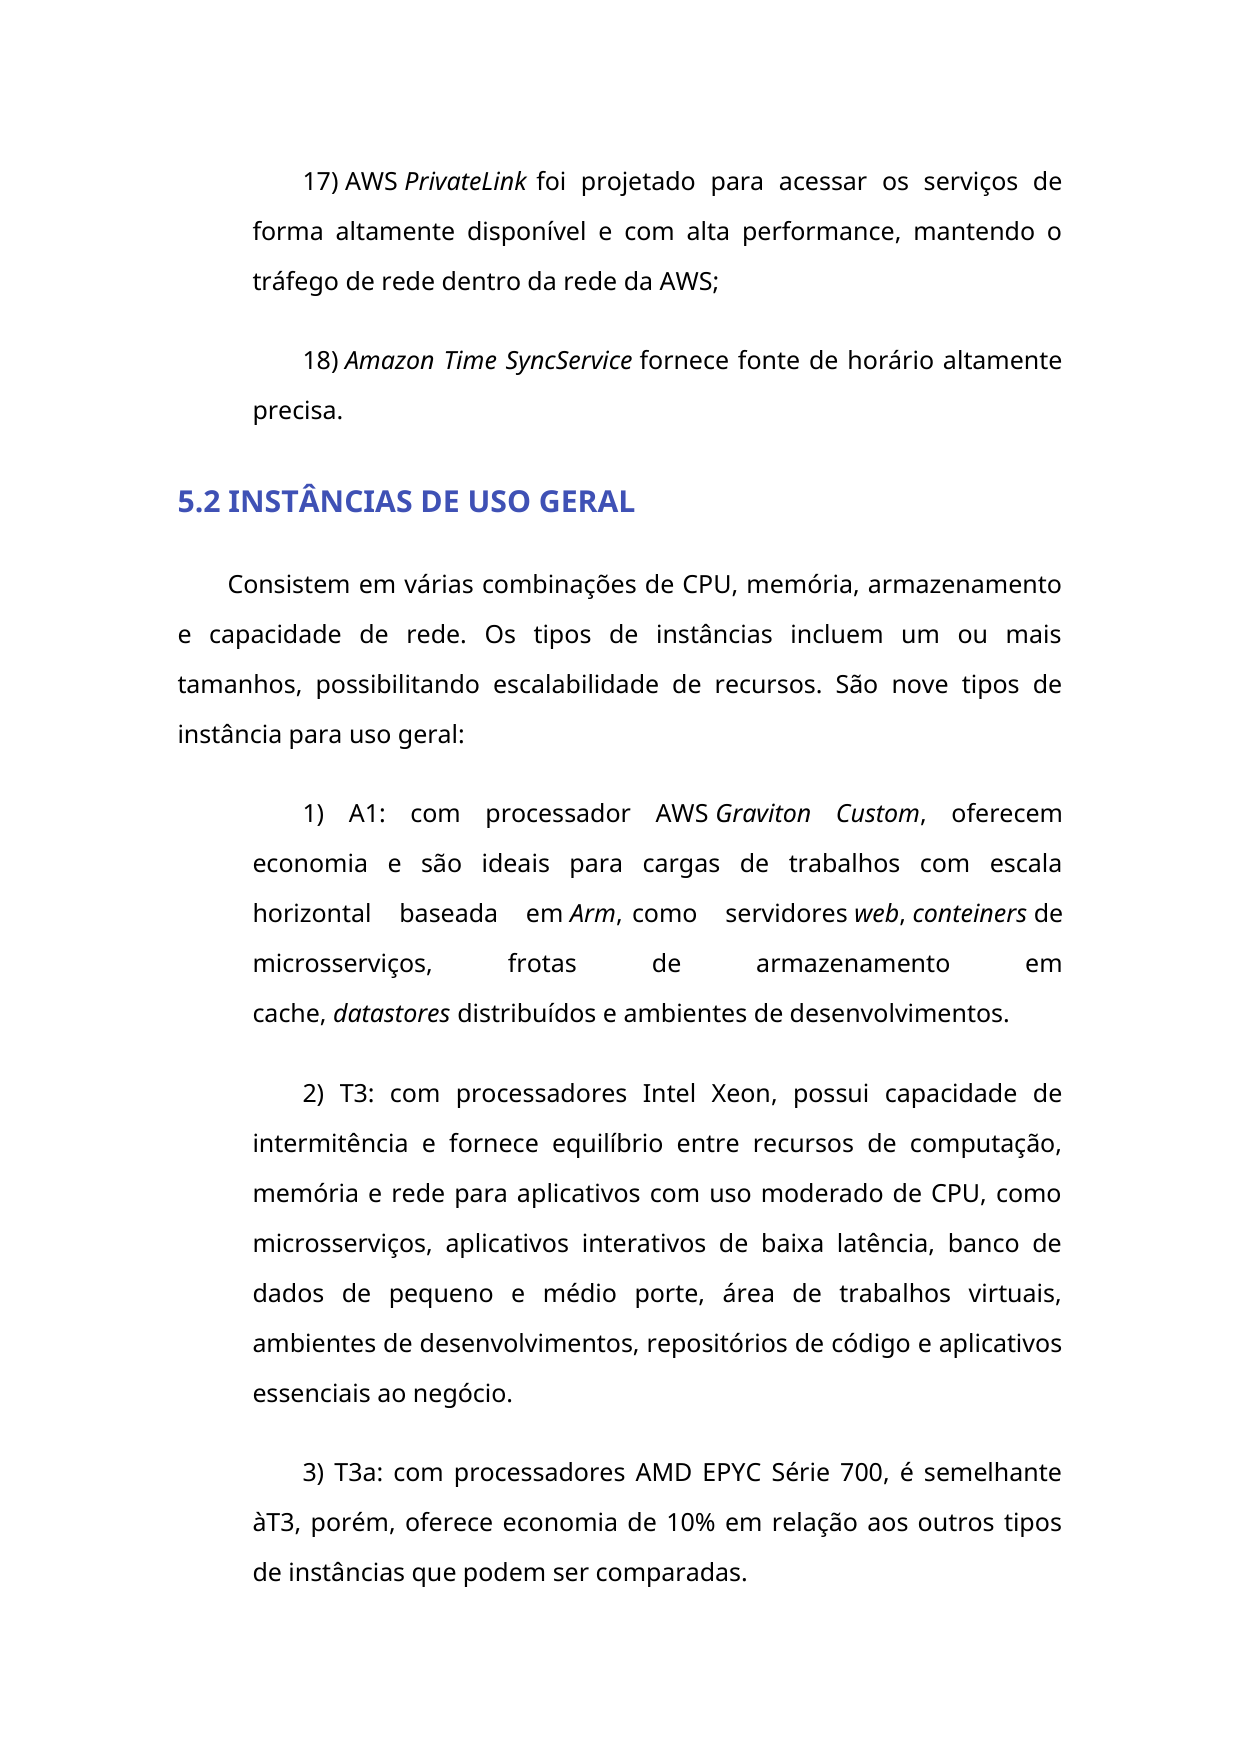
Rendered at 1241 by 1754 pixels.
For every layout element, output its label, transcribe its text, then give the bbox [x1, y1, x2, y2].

text 17) AWS PrivateLink foi projetado para acessar os serviços de forma altamente disponível e com alta performance, mantendo o tráfego de rede dentro da rede da AWS; [252, 148, 1063, 298]
text 3) T3a: com processadores AMD EPYC Série 700, é semelhante àT3, porém, oferece economia de 10% em relação aos outros tipos de instâncias que podem ser comparadas. [252, 1438, 1063, 1588]
text 5.2 INSTÂNCIAS DE USO GERAL [177, 477, 1063, 522]
text 1) A1: com processador AWS Graviton Custom, oferecem economia e são ideais para cargas de trabalhos com escala horizontal baseada em Arm, como servidores web, conteiners de microsserviços, frotas de armazenamento em cache, datastores distribuídos e ambientes de desenvolvimentos. [252, 780, 1063, 1030]
text Consistem em várias combinações de CPU, memória, armazenamento e capacidade de rede. Os tipos de instâncias incluem um ou mais tamanhos, possibilitando escalabilidade de recursos. São nove tipos de instância para uso geral: [177, 551, 1063, 751]
text 18) Amazon Time SyncService fornece fonte de horário altamente precisa. [252, 327, 1063, 427]
text 2) T3: com processadores Intel Xeon, possui capacidade de intermitência e fornece equilíbrio entre recursos de computação, memória e rede para aplicativos com uso moderado de CPU, como microsserviços, aplicativos interativos de baixa latência, banco de dados de pequeno e médio porte, área de trabalhos virtuais, ambientes de desenvolvimentos, repositórios de código e aplicativos essenciais ao negócio. [252, 1059, 1063, 1409]
